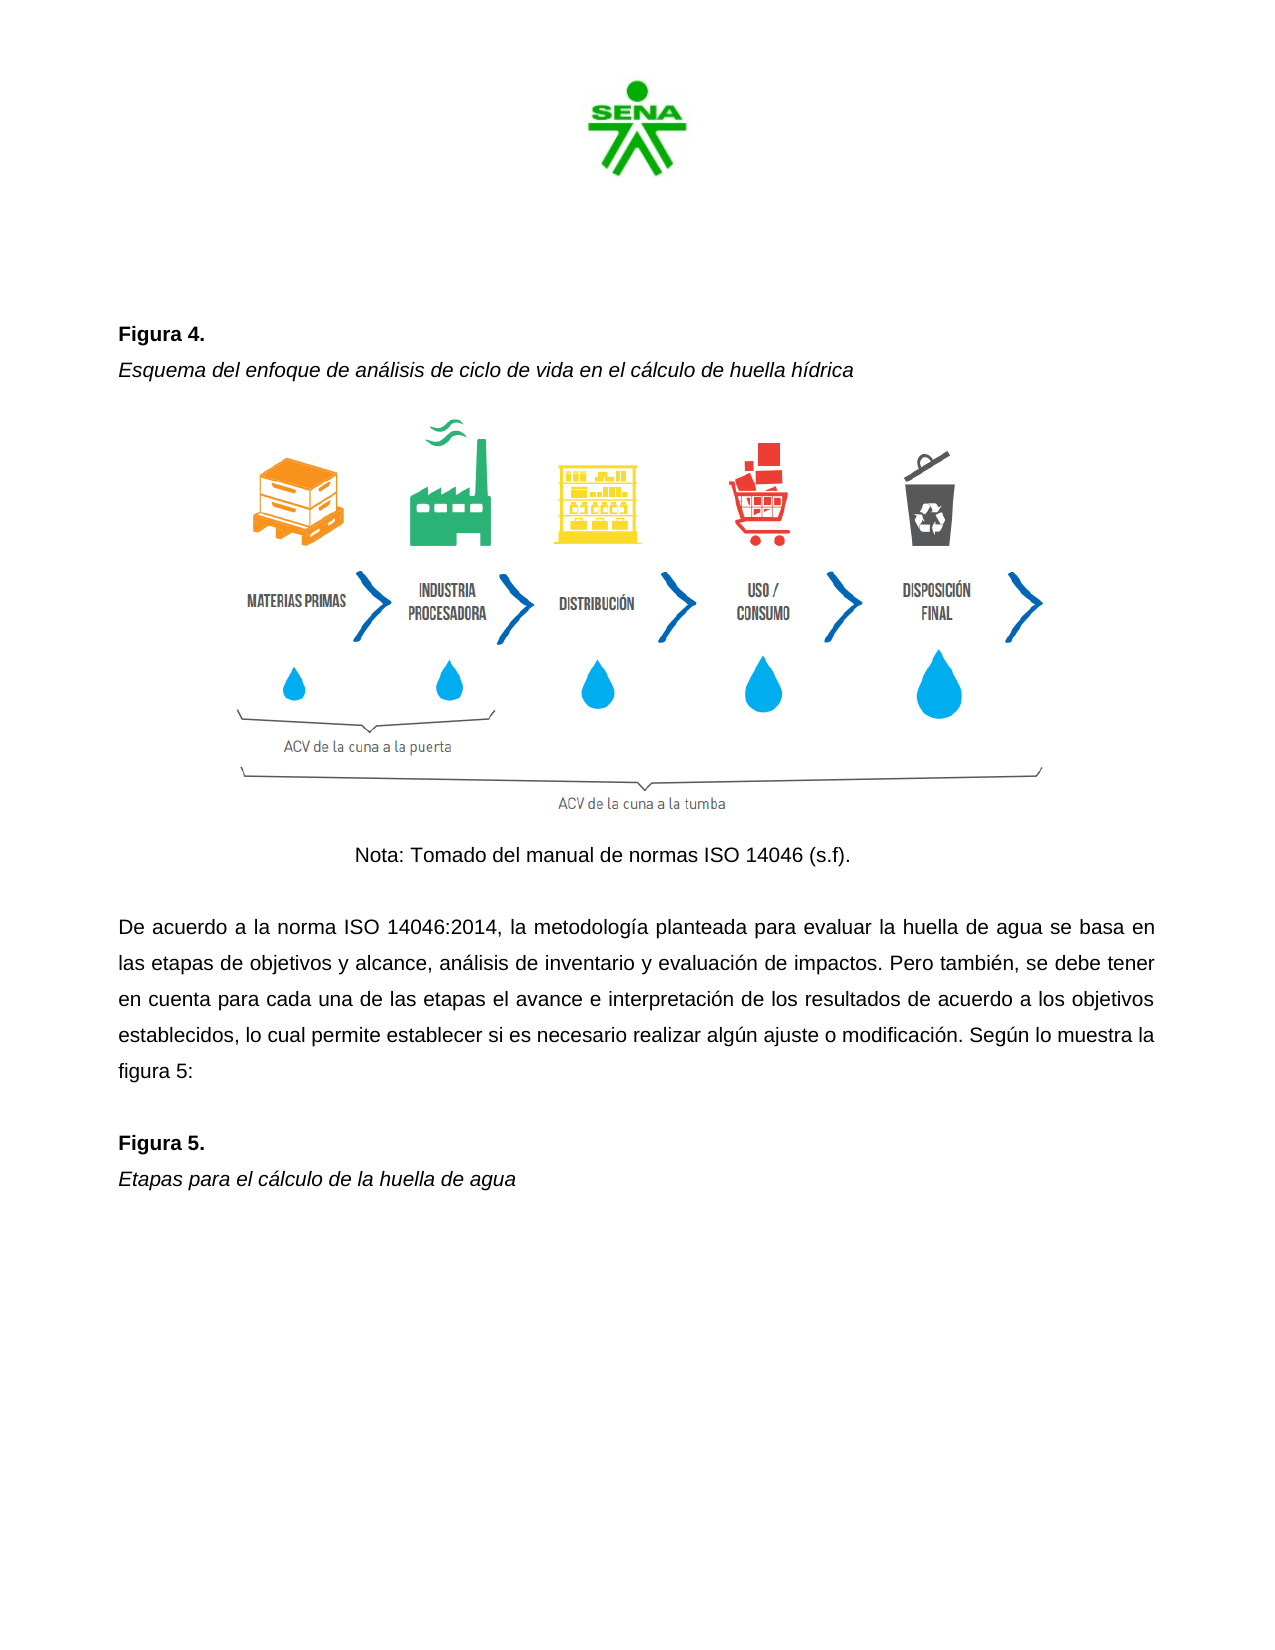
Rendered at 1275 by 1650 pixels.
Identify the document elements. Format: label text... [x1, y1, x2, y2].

text Etapas para el cálculo de la huella de agua [118, 1166, 1157, 1190]
text Figura 4. [118, 321, 1157, 345]
picture [582, 75, 693, 185]
text De acuerdo a la norma ISO 14046:2014, la metodología planteada para evaluar la huella de agua se basa en las etapas de objetivos y alcance, análisis de inventario y evaluación de impactos. Pero también, se debe tener en cuenta para cada una de las etapas el avance e interpretación de los resultados de acuerdo a los objetivos establecidos, lo cual permite establecer si es necesario realizar algún ajuste o modificación. Según lo muestra la figura 5: [118, 915, 1157, 1082]
text Figura 5. [118, 1130, 1157, 1154]
text Nota: Tomado del manual de normas ISO 14046 (s.f). [193, 843, 1157, 867]
picture [206, 393, 1069, 829]
text Esquema del enfoque de análisis de ciclo de vida en el cálculo de huella hídrica [118, 357, 1157, 381]
